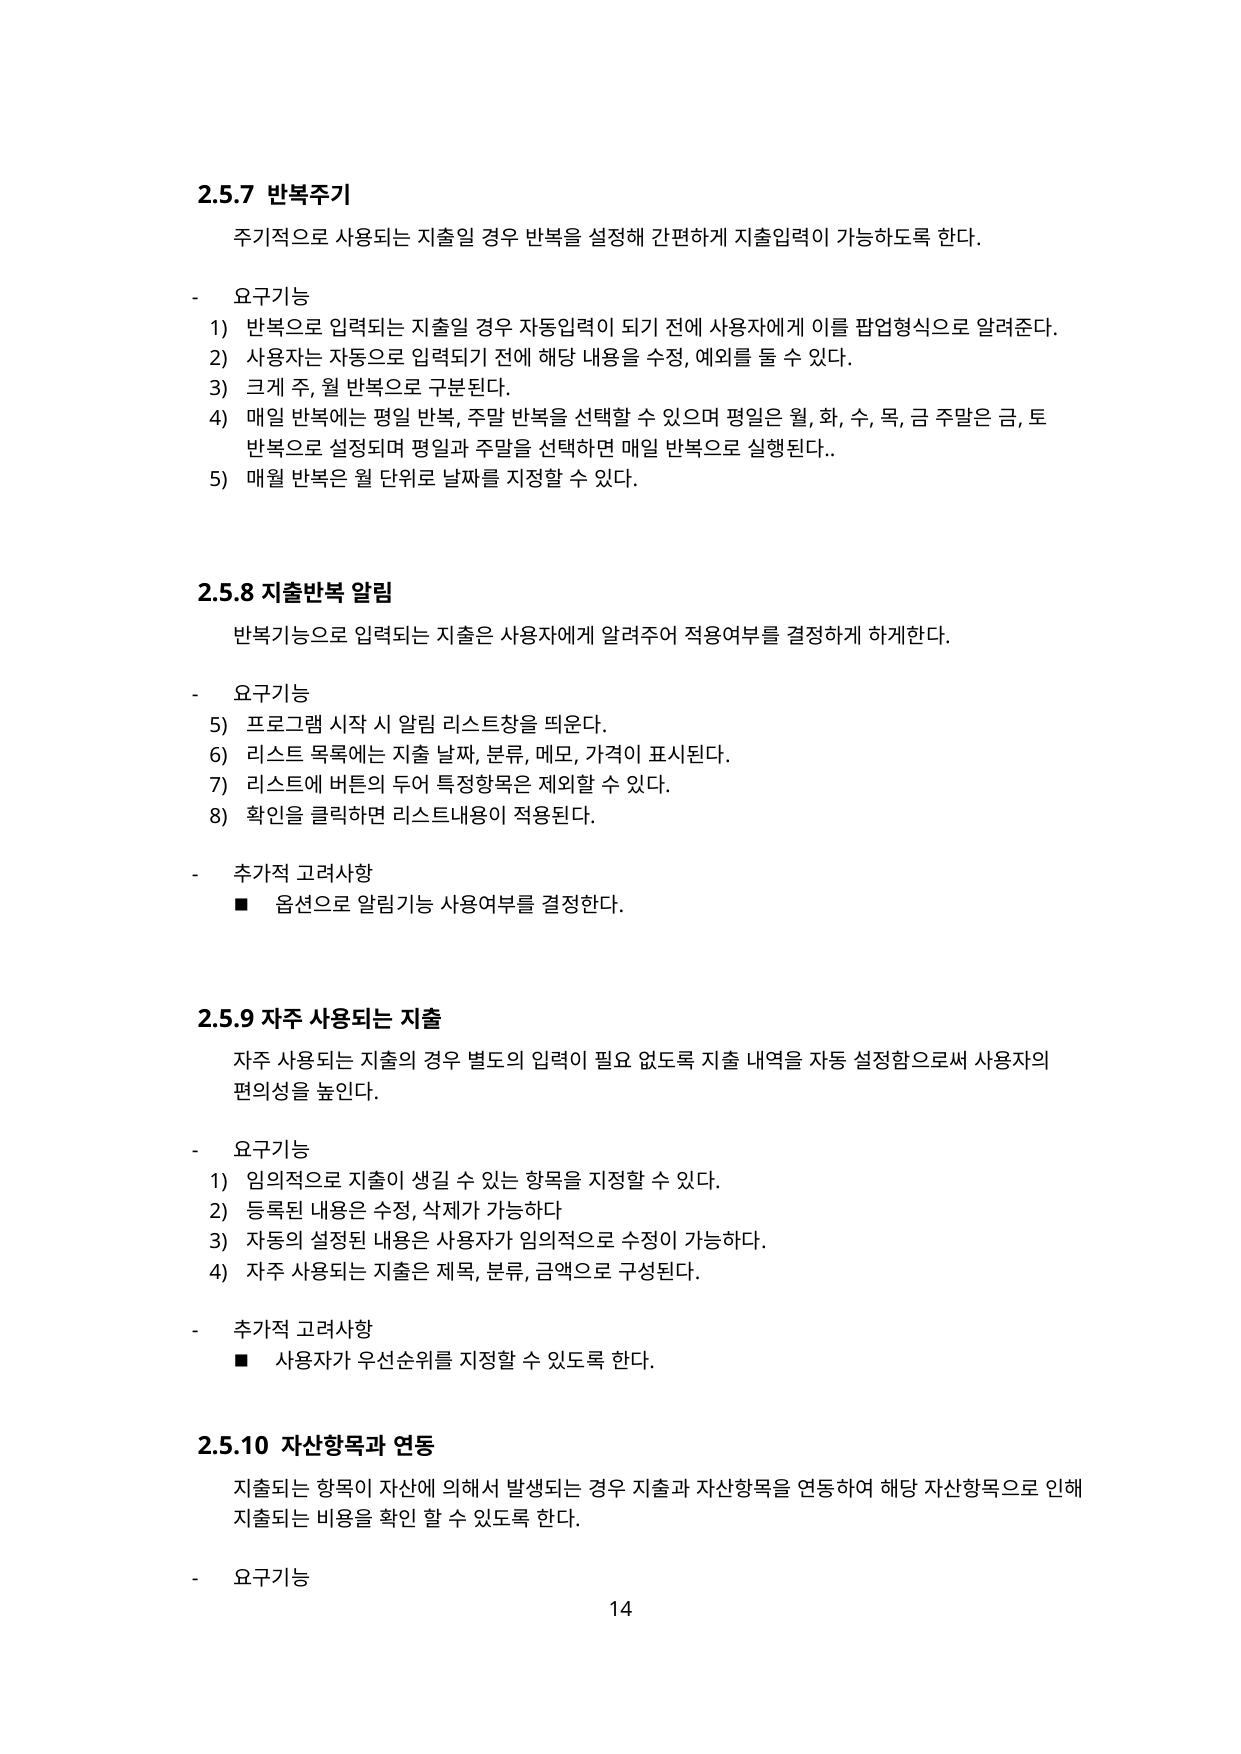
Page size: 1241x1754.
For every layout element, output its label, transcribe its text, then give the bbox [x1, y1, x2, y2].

text 반복기능으로 입력되는 지출은 사용자에게 알려주어 적용여부를 결정하게 하게한다. [233, 619, 1090, 649]
list 요구기능 [192, 280, 1090, 311]
list 프로그램 시작 시 알림 리스트창을 띄운다. [209, 708, 1090, 738]
list 등록된 내용은 수정, 삭제가 가능하다 [209, 1194, 1090, 1224]
list 반복으로 입력되는 지출일 경우 자동입력이 되기 전에 사용자에게 이를 팝업형식으로 알려준다. [209, 311, 1090, 341]
subtitle 자주 사용되는 지출 [197, 1000, 1090, 1034]
list 리스트 목록에는 지출 날짜, 분류, 메모, 가격이 표시된다. [209, 738, 1090, 769]
list 크게 주, 월 반복으로 구분된다. [209, 371, 1090, 402]
list 리스트에 버튼의 두어 특정항목은 제외할 수 있다. [209, 769, 1090, 799]
list 자동의 설정된 내용은 사용자가 임의적으로 수정이 가능하다. [209, 1224, 1090, 1255]
text 지출되는 항목이 자산에 의해서 발생되는 경우 지출과 자산항목을 연동하여 해당 자산항목으로 인해 지출되는 비용을 확인 할 수 있도록 한다. [233, 1472, 1090, 1533]
list 요구기능 [192, 678, 1090, 708]
list 매일 반복에는 평일 반복, 주말 반복을 선택할 수 있으며 평일은 월, 화, 수, 목, 금 주말은 금, 토 반복으로 설정되며 평일과 주말을 선택하면 매일 반복으로 실행된다.. [209, 402, 1090, 462]
text 주기적으로 사용되는 지출일 경우 반복을 설정해 간편하게 지출입력이 가능하도록 한다. [233, 222, 1090, 252]
list 확인을 클릭하면 리스트내용이 적용된다. [209, 799, 1090, 829]
subtitle 지출반복 알림 [197, 574, 1090, 608]
list 요구기능 [192, 1134, 1090, 1164]
list 추가적 고려사항 [192, 858, 1090, 888]
list 사용자가 우선순위를 지정할 수 있도록 한다. [233, 1344, 1090, 1374]
subtitle 반복주기 [197, 177, 1090, 211]
text 자주 사용되는 지출의 경우 별도의 입력이 필요 없도록 지출 내역을 자동 설정함으로써 사용자의 편의성을 높인다. [233, 1045, 1090, 1105]
list 사용자는 자동으로 입력되기 전에 해당 내용을 수정, 예외를 둘 수 있다. [209, 341, 1090, 371]
list 매월 반복은 월 단위로 날짜를 지정할 수 있다. [209, 462, 1090, 493]
list 추가적 고려사항 [192, 1314, 1090, 1344]
list 임의적으로 지출이 생길 수 있는 항목을 지정할 수 있다. [209, 1164, 1090, 1194]
subtitle 자산항목과 연동 [197, 1428, 1090, 1462]
list 자주 사용되는 지출은 제목, 분류, 금액으로 구성된다. [209, 1255, 1090, 1285]
list 요구기능 [192, 1561, 1090, 1591]
list 옵션으로 알림기능 사용여부를 결정한다. [233, 888, 1090, 918]
